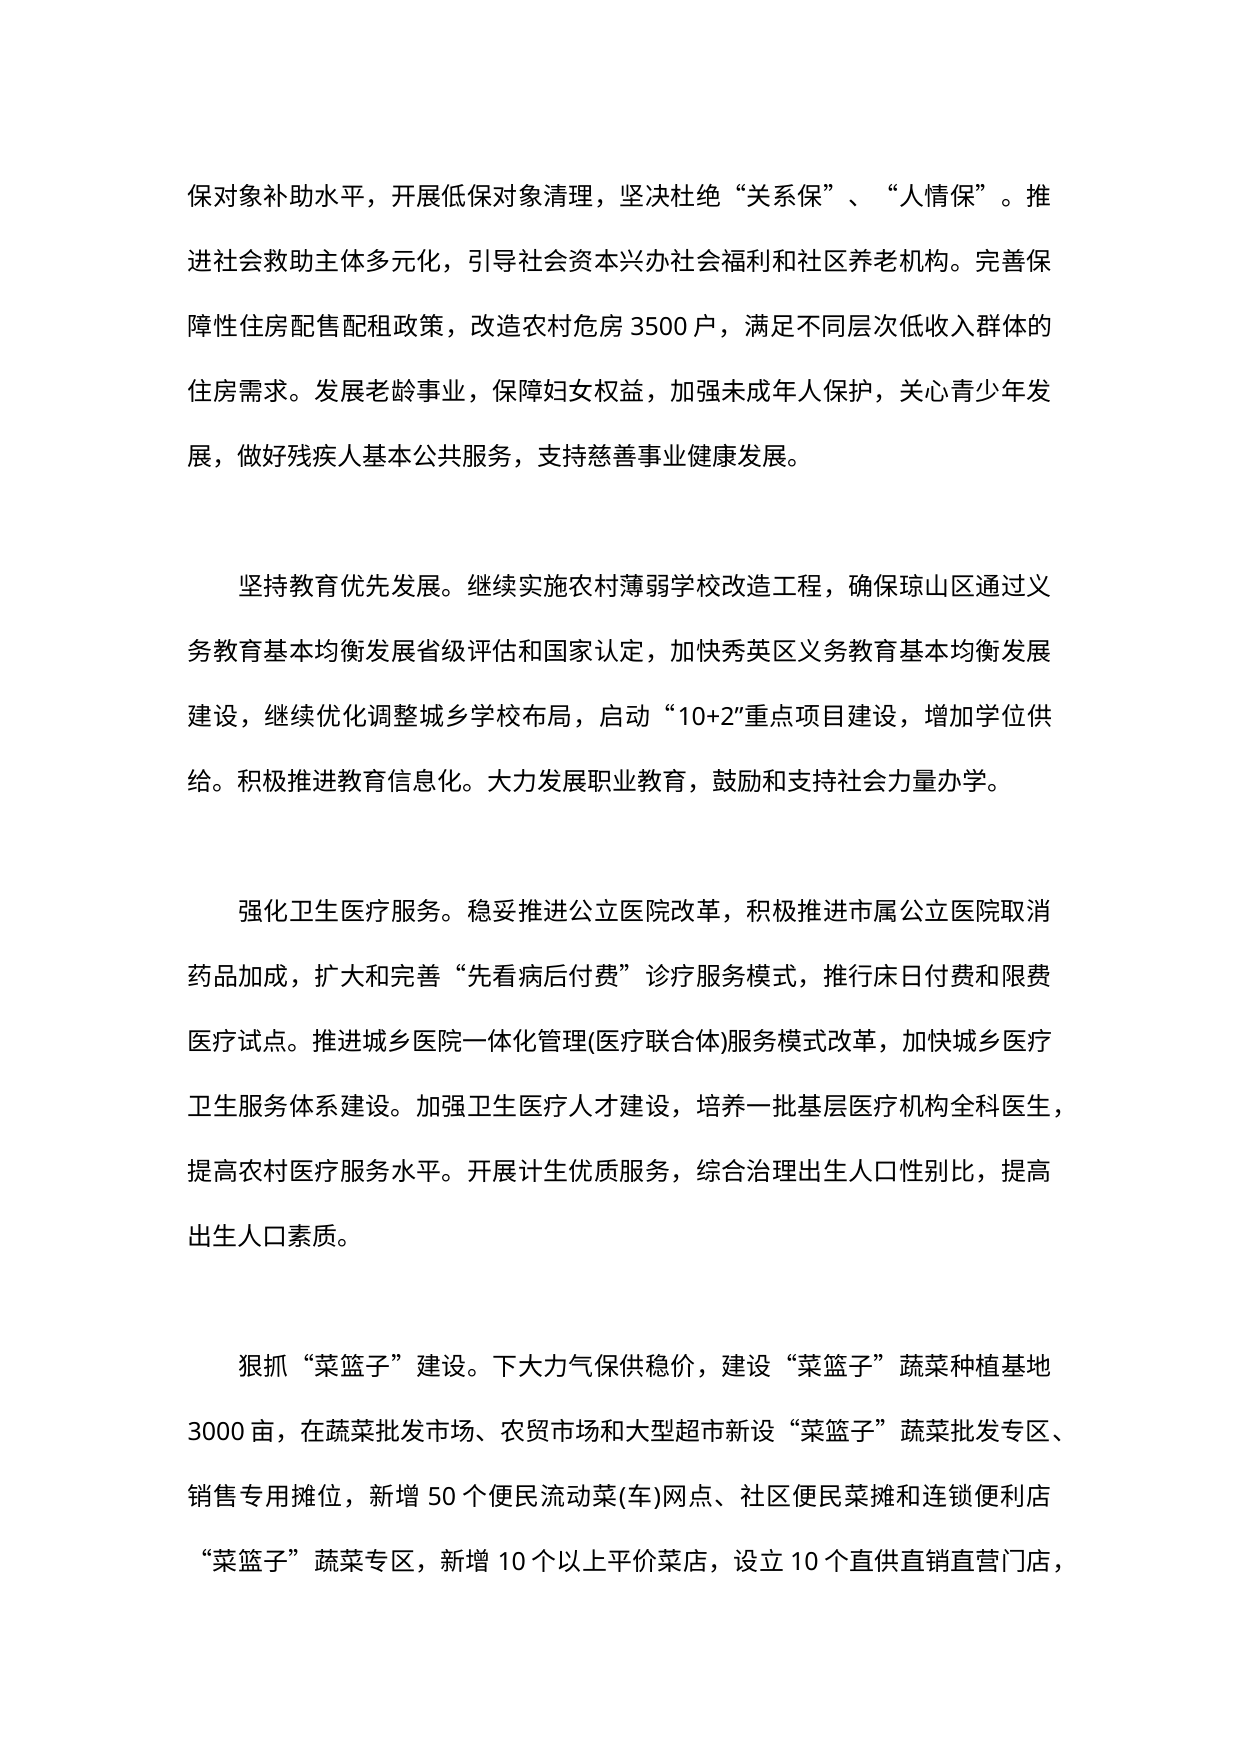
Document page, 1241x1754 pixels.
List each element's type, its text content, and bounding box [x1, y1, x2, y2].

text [187, 162, 1053, 487]
text 强化卫生医疗服务。稳妥推进公立医院改革，积极推进市属公立医院取消药品加成，扩大和完善“先看病后付费”诊疗服务模式，推行床日付费和限费医疗试点。推进城乡医院一体化管理(医疗联合体)服务模式改革，加快城乡医疗卫生服务体系建设。加强卫生医疗人才建设，培养一批基层医疗机构全科医生，提高农村医疗服务水平。开展计生优质服务，综合治理出生人口性别比，提高出生人口素质。 [187, 877, 1053, 1267]
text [187, 1332, 1053, 1592]
text 坚持教育优先发展。继续实施农村薄弱学校改造工程，确保琼山区通过义务教育基本均衡发展省级评估和国家认定，加快秀英区义务教育基本均衡发展建设，继续优化调整城乡学校布局，启动“10+2”重点项目建设，增加学位供给。积极推进教育信息化。大力发展职业教育，鼓励和支持社会力量办学。 [187, 552, 1053, 812]
